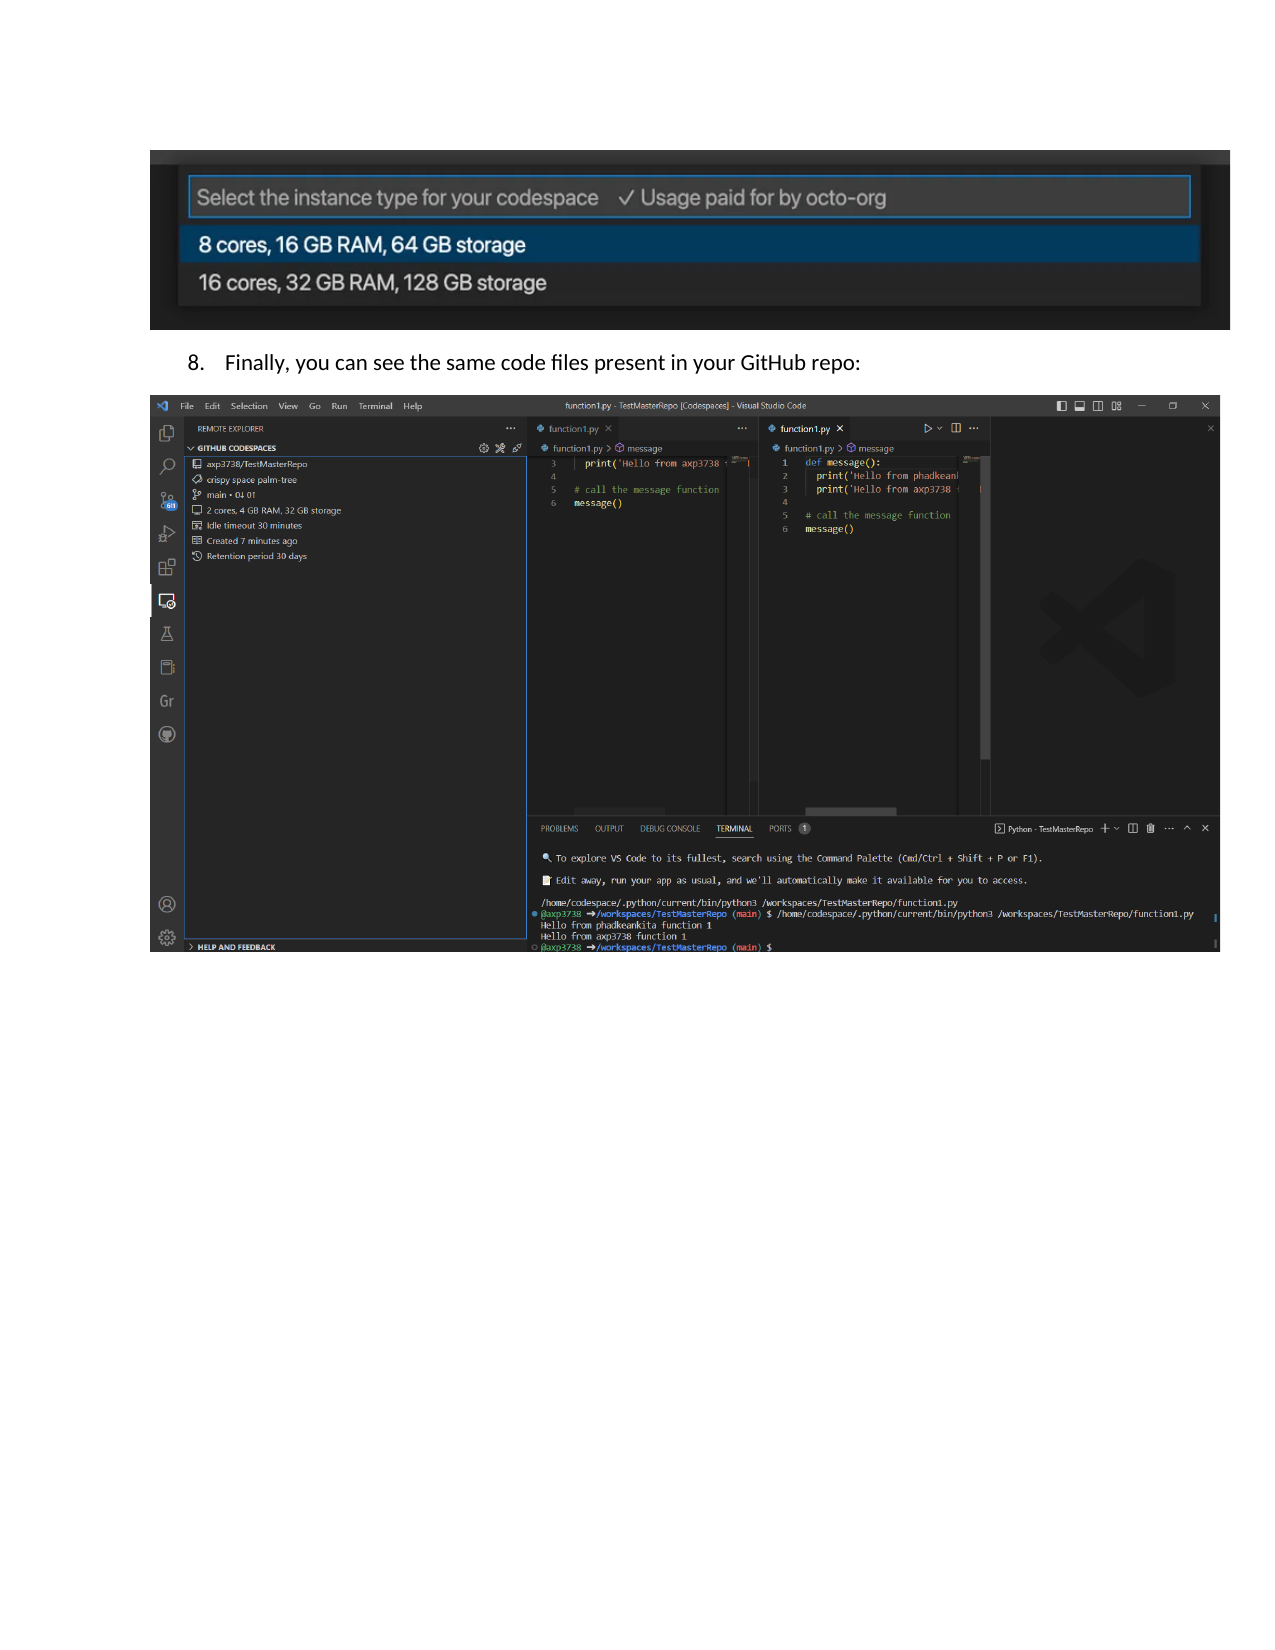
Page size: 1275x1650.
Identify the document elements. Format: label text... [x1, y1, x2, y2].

picture [150, 395, 1221, 952]
picture [150, 150, 1231, 330]
list Finally, you can see the same code files present in your GitHub repo: [187, 348, 1125, 376]
